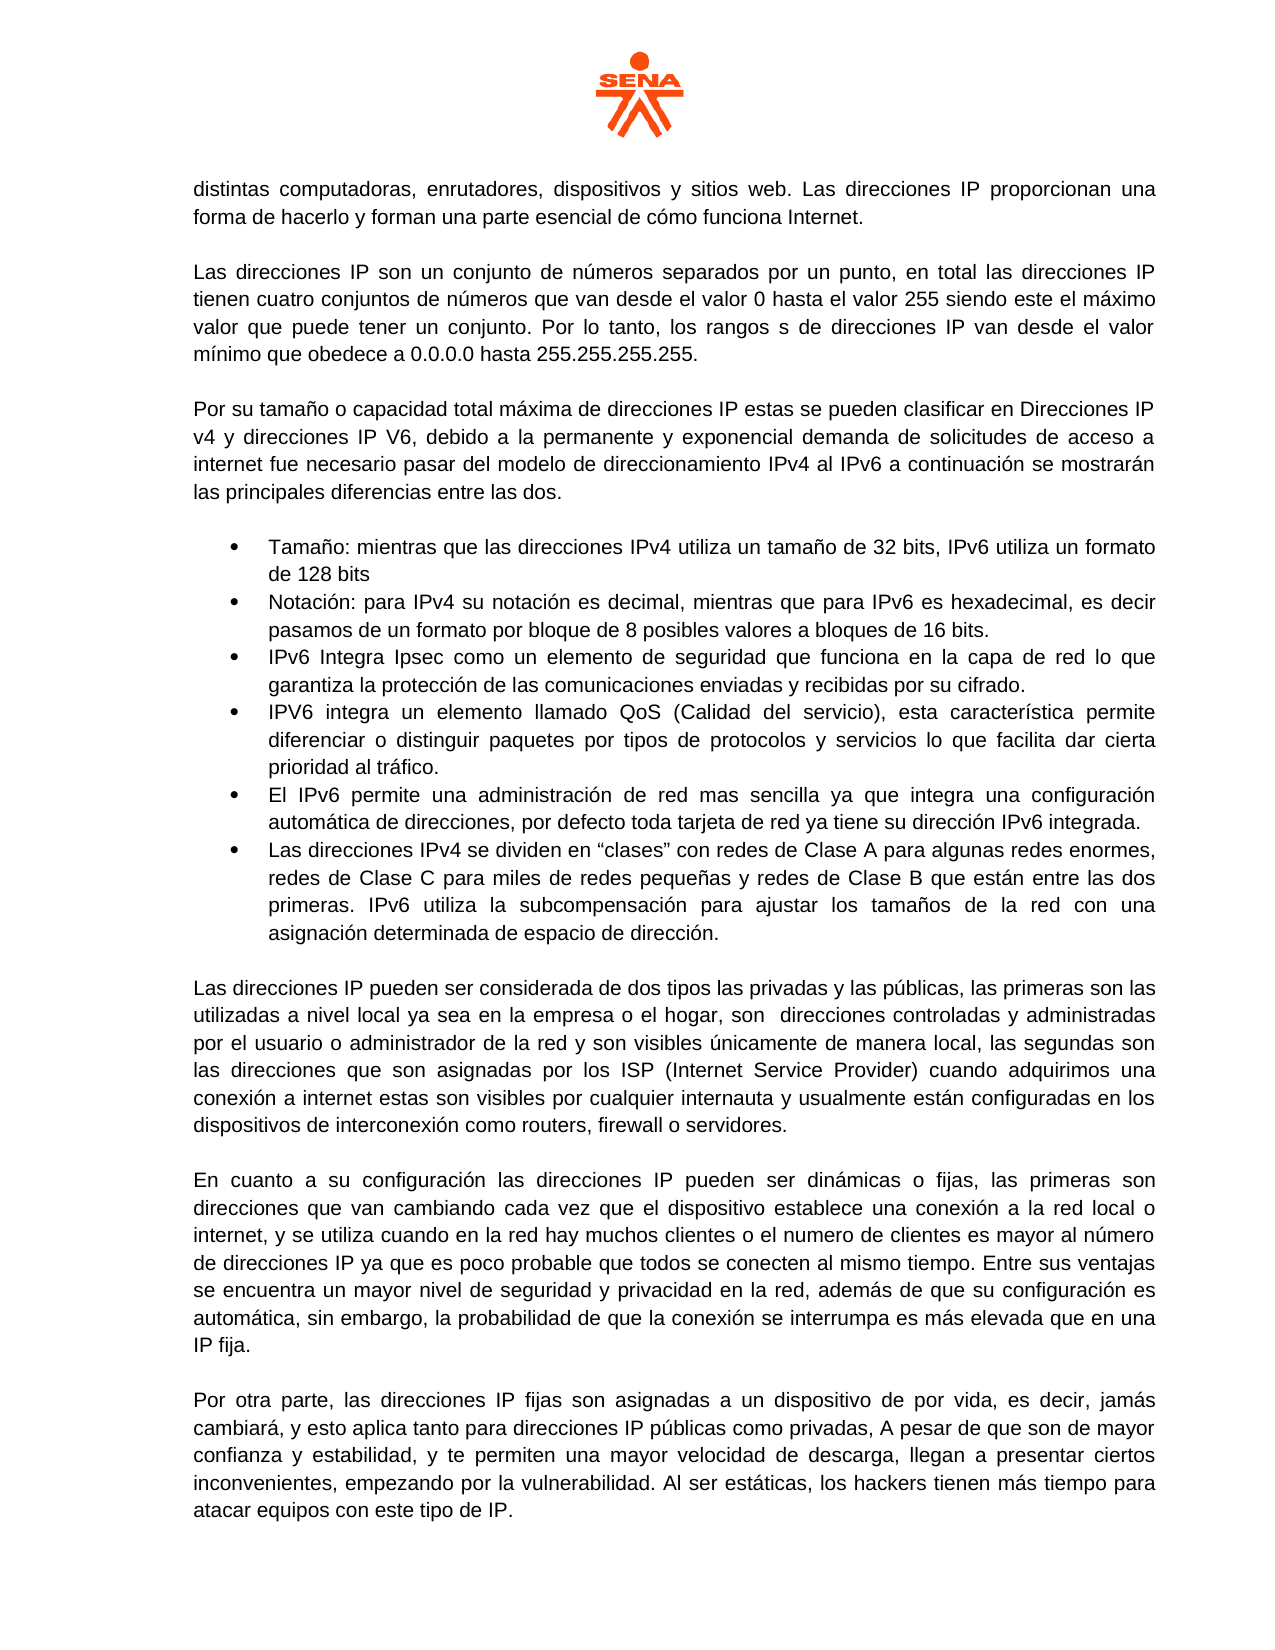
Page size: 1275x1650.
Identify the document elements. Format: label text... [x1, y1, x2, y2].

list Las direcciones IP son un conjunto de números separados por un punto, en total las direcciones IP tienen cuatro conjuntos de números que van desde el valor 0 hasta el valor 255 siendo este el máximo valor que puede tener un conjunto. Por lo tanto, los rangos s de direcciones IP van desde el valor mínimo que obedece a 0.0.0.0 hasta 255.255.255.255. [193, 260, 1157, 366]
text Por otra parte, las direcciones IP fijas son asignadas a un dispositivo de por vida, es decir, jamás cambiará, y esto aplica tanto para direcciones IP públicas como privadas, A pesar de que son de mayor confianza y estabilidad, y te permiten una mayor velocidad de descarga, llegan a presentar ciertos inconvenientes, empezando por la vulnerabilidad. Al ser estáticas, los hackers tienen más tiempo para atacar equipos con este tipo de IP. [193, 1388, 1157, 1522]
list Por su tamaño o capacidad total máxima de direcciones IP estas se pueden clasificar en Direcciones IP v4 y direcciones IP V6, debido a la permanente y exponencial demanda de solicitudes de acceso a internet fue necesario pasar del modelo de direccionamiento IPv4 al IPv6 a continuación se mostrarán las principales diferencias entre las dos. [193, 397, 1157, 504]
list Notación: para IPv4 su notación es decimal, mientras que para IPv6 es hexadecimal, es decir pasamos de un formato por bloque de 8 posibles valores a bloques de 16 bits. [231, 590, 1157, 641]
list Las direcciones IPv4 se dividen en “clases” con redes de Clase A para algunas redes enormes, redes de Clase C para miles de redes pequeñas y redes de Clase B que están entre las dos primeras. IPv6 utiliza la subcompensación para ajustar los tamaños de la red con una asignación determinada de espacio de dirección. [231, 838, 1157, 944]
text Las direcciones IP pueden ser considerada de dos tipos las privadas y las públicas, las primeras son las utilizadas a nivel local ya sea en la empresa o el hogar, son direcciones controladas y administradas por el usuario o administrador de la red y son visibles únicamente de manera local, las segundas son las direcciones que son asignadas por los ISP (Internet Service Provider) cuando adquirimos una conexión a internet estas son visibles por cualquier internauta y usualmente están configuradas en los dispositivos de interconexión como routers, firewall o servidores. [193, 975, 1157, 1137]
list El IPv6 permite una administración de red mas sencilla ya que integra una configuración automática de direcciones, por defecto toda tarjeta de red ya tiene su dirección IPv6 integrada. [231, 783, 1157, 834]
picture [585, 48, 690, 142]
text En cuanto a su configuración las direcciones IP pueden ser dinámicas o fijas, las primeras son direcciones que van cambiando cada vez que el dispositivo establece una conexión a la red local o internet, y se utiliza cuando en la red hay muchos clientes o el numero de clientes es mayor al número de direcciones IP ya que es poco probable que todos se conecten al mismo tiempo. Entre sus ventajas se encuentra un mayor nivel de seguridad y privacidad en la red, además de que su configuración es automática, sin embargo, la probabilidad de que la conexión se interrumpa es más elevada que en una IP fija. [193, 1168, 1157, 1357]
list IPv6 Integra Ipsec como un elemento de seguridad que funciona en la capa de red lo que garantiza la protección de las comunicaciones enviadas y recibidas por su cifrado. [231, 645, 1157, 696]
list IPV6 integra un elemento llamado QoS (Calidad del servicio), esta característica permite diferenciar o distinguir paquetes por tipos de protocolos y servicios lo que facilita dar cierta prioridad al tráfico. [231, 700, 1157, 779]
list Tamaño: mientras que las direcciones IPv4 utiliza un tamaño de 32 bits, IPv6 utiliza un formato de 128 bits [231, 535, 1157, 586]
